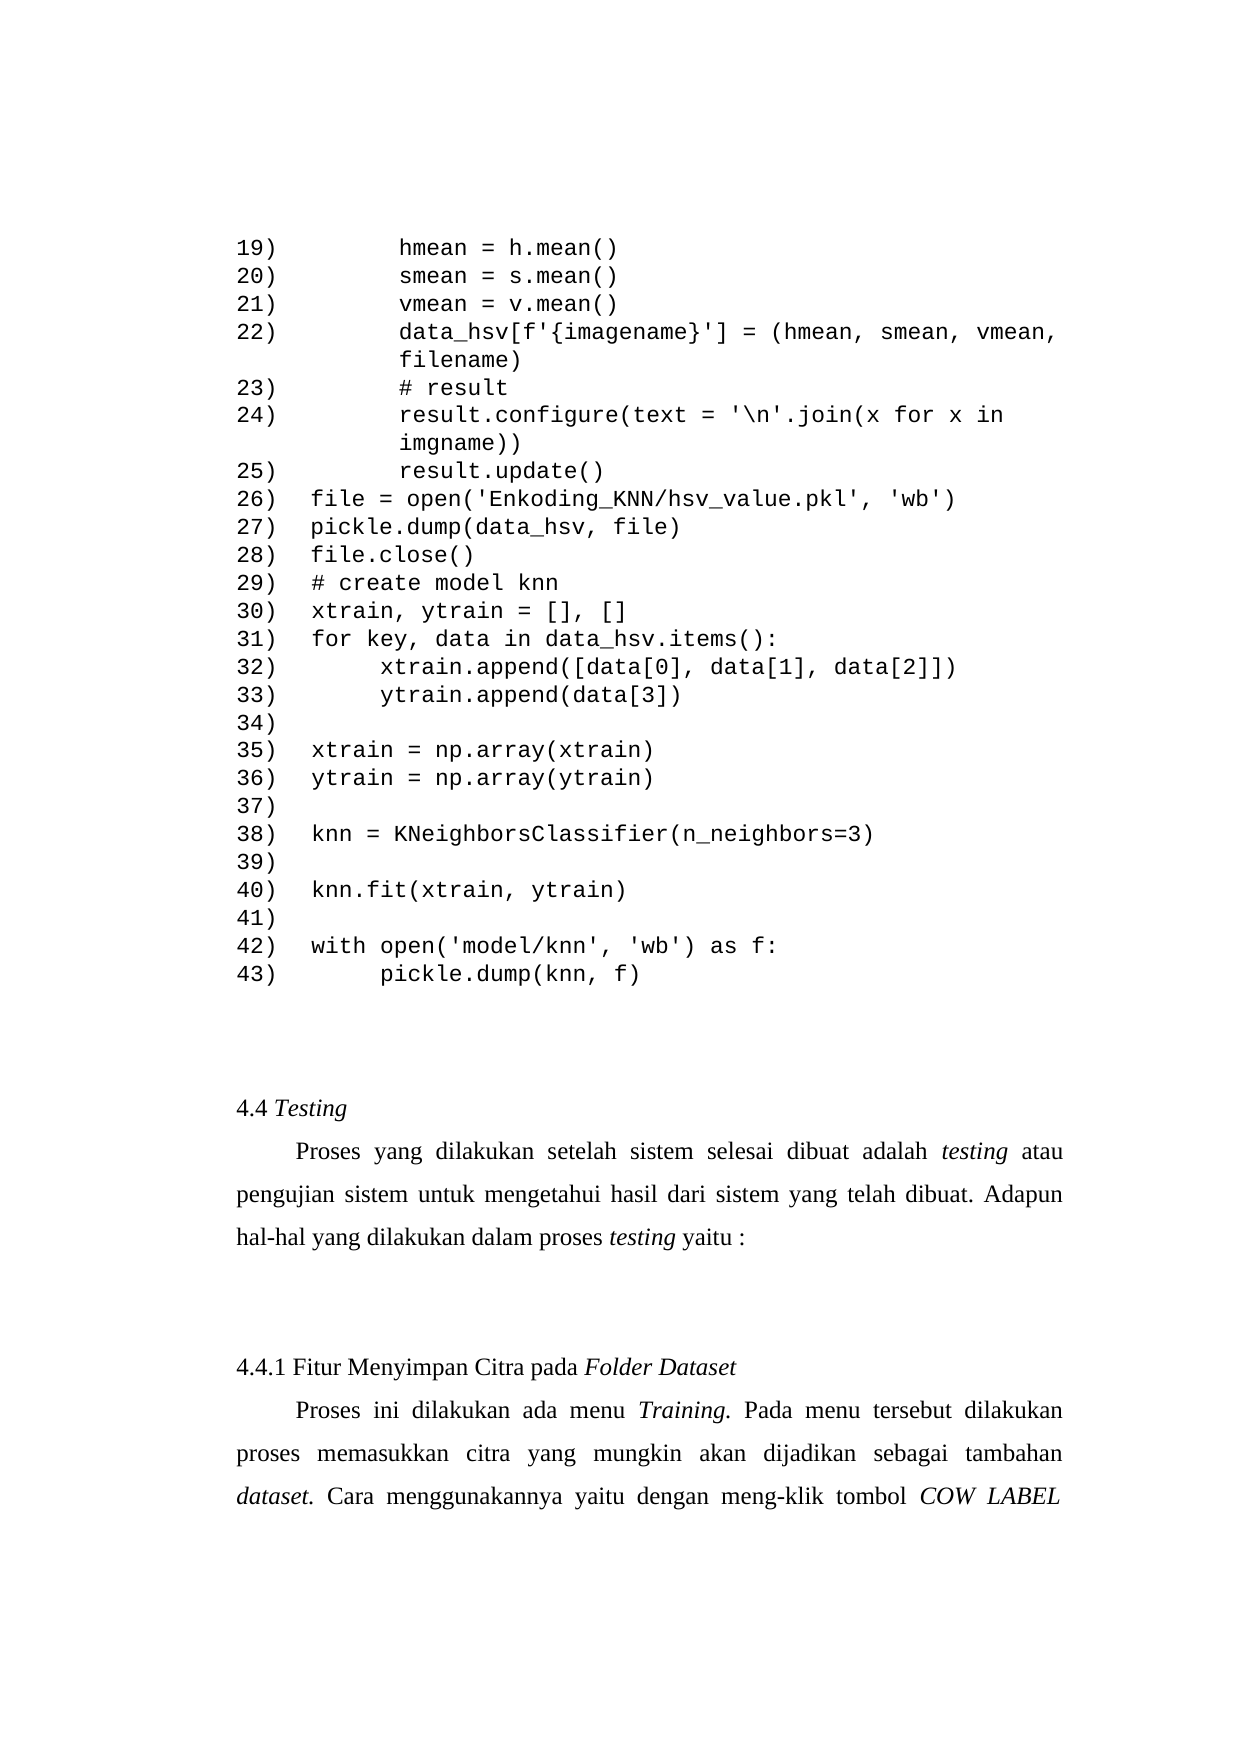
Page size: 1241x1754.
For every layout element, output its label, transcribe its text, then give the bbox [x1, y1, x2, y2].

list hmean = h.mean() [236, 236, 1063, 262]
list xtrain.append([data[0], data[1], data[2]]) [236, 655, 1063, 681]
text 4.4 Testing [236, 1093, 1063, 1122]
list vmean = v.mean() [236, 292, 1063, 318]
list pickle.dump(knn, f) [236, 962, 1063, 988]
text Proses yang dilakukan setelah sistem selesai dibuat adalah testing atau pengujian sistem untuk mengetahui hasil dari sistem yang telah dibuat. Adapun hal-hal yang dilakukan dalam proses testing yaitu : [236, 1136, 1063, 1251]
list ytrain.append(data[3]) [236, 683, 1063, 709]
list # result [236, 376, 1063, 402]
list xtrain = np.array(xtrain) [236, 739, 1063, 765]
list result.update() [236, 459, 1063, 486]
text 4.4.1 Fitur Menyimpan Citra pada Folder Dataset [236, 1352, 1063, 1380]
list pickle.dump(data_hsv, file) [236, 515, 1063, 541]
list result.configure(text = '\n'.join(x for x in imgname)) [236, 404, 1063, 458]
list # create model knn [236, 571, 1063, 597]
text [236, 1395, 1063, 1510]
list data_hsv[f'{imagename}'] = (hmean, smean, vmean, filename) [236, 320, 1063, 374]
list file.close() [236, 543, 1063, 569]
list knn = KNeighborsClassifier(n_neighbors=3) [236, 822, 1063, 848]
list for key, data in data_hsv.items(): [236, 627, 1063, 653]
list xtrain, ytrain = [], [] [236, 599, 1063, 625]
list knn.fit(xtrain, ytrain) [236, 878, 1063, 904]
list smean = s.mean() [236, 264, 1063, 290]
list file = open('Enkoding_KNN/hsv_value.pkl', 'wb') [236, 487, 1063, 513]
list ytrain = np.array(ytrain) [236, 767, 1063, 793]
list with open('model/knn', 'wb') as f: [236, 934, 1063, 960]
